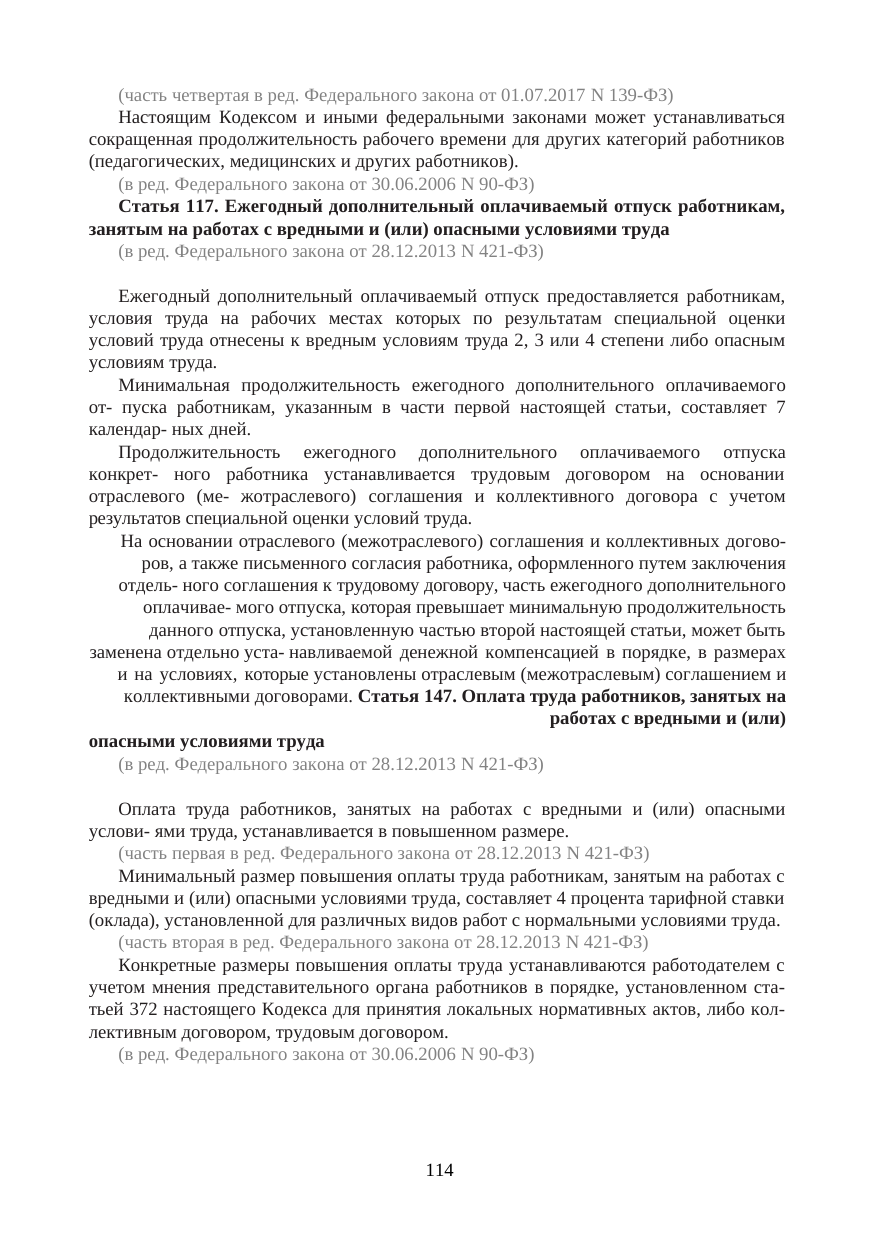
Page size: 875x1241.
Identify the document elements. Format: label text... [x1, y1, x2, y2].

text (в ред. Федерального закона от 30.06.2006 N 90-ФЗ) [118, 173, 797, 194]
text (в ред. Федерального закона от 30.06.2006 N 90-ФЗ) [118, 1043, 797, 1064]
subtitle опасными условиями труда [88, 730, 797, 752]
text (в ред. Федерального закона от 28.12.2013 N 421-ФЗ) [118, 240, 797, 261]
text Продолжительность ежегодного дополнительного оплачиваемого отпуска конкрет- ного работника устанавливается трудовым договором на основании отраслевого (ме- жотраслевого) соглашения и коллективного договора с учетом результатов специальной оценки условий труда. [88, 441, 786, 529]
text Настоящим Кодексом и иными федеральными законами может устанавливаться сокращенная продолжительность рабочего времени для других категорий работников (педагогических, медицинских и других работников). [88, 106, 786, 172]
text На основании отраслевого (межотраслевого) соглашения и коллективных догово- ров, а также письменного согласия работника, оформленного путем заключения отдель- ного соглашения к трудовому договору, часть ежегодного дополнительного оплачивае- мого отпуска, которая превышает минимальную продолжительность данного отпуска, установленную частью второй настоящей статьи, может быть заменена отдельно уста- навливаемой денежной компенсацией в порядке, в размерах и на условиях, которые установлены отраслевым (межотраслевым) соглашением и коллективными договорами. Статья 147. Оплата труда работников, занятых на работах с вредными и (или) [88, 530, 786, 729]
text Оплата труда работников, занятых на работах с вредными и (или) опасными услови- ями труда, устанавливается в повышенном размере. [88, 798, 786, 841]
text (часть первая в ред. Федерального закона от 28.12.2013 N 421-ФЗ) [118, 842, 797, 864]
text (часть вторая в ред. Федерального закона от 28.12.2013 N 421-ФЗ) [118, 931, 797, 953]
text (в ред. Федерального закона от 28.12.2013 N 421-ФЗ) [118, 753, 797, 774]
text Ежегодный дополнительный оплачиваемый отпуск предоставляется работникам, условия труда на рабочих местах которых по результатам специальной оценки условий труда отнесены к вредным условиям труда 2, 3 или 4 степени либо опасным условиям труда. [88, 285, 786, 373]
text (часть четвертая в ред. Федерального закона от 01.07.2017 N 139-ФЗ) [118, 83, 797, 105]
text Минимальный размер повышения оплаты труда работникам, занятым на работах с вредными и (или) опасными условиями труда, составляет 4 процента тарифной ставки (оклада), установленной для различных видов работ с нормальными условиями труда. [88, 865, 786, 931]
subtitle Статья 117. Ежегодный дополнительный оплачиваемый отпуск работникам, занятым на работах с вредными и (или) опасными условиями труда [88, 195, 786, 239]
text Конкретные размеры повышения оплаты труда устанавливаются работодателем с учетом мнения представительного органа работников в порядке, установленном ста- тьей 372 настоящего Кодекса для принятия локальных нормативных актов, либо кол- лективным договором, трудовым договором. [88, 954, 786, 1042]
text Минимальная продолжительность ежегодного дополнительного оплачиваемого от- пуска работникам, указанным в части первой настоящей статьи, составляет 7 календар- ных дней. [88, 374, 786, 440]
